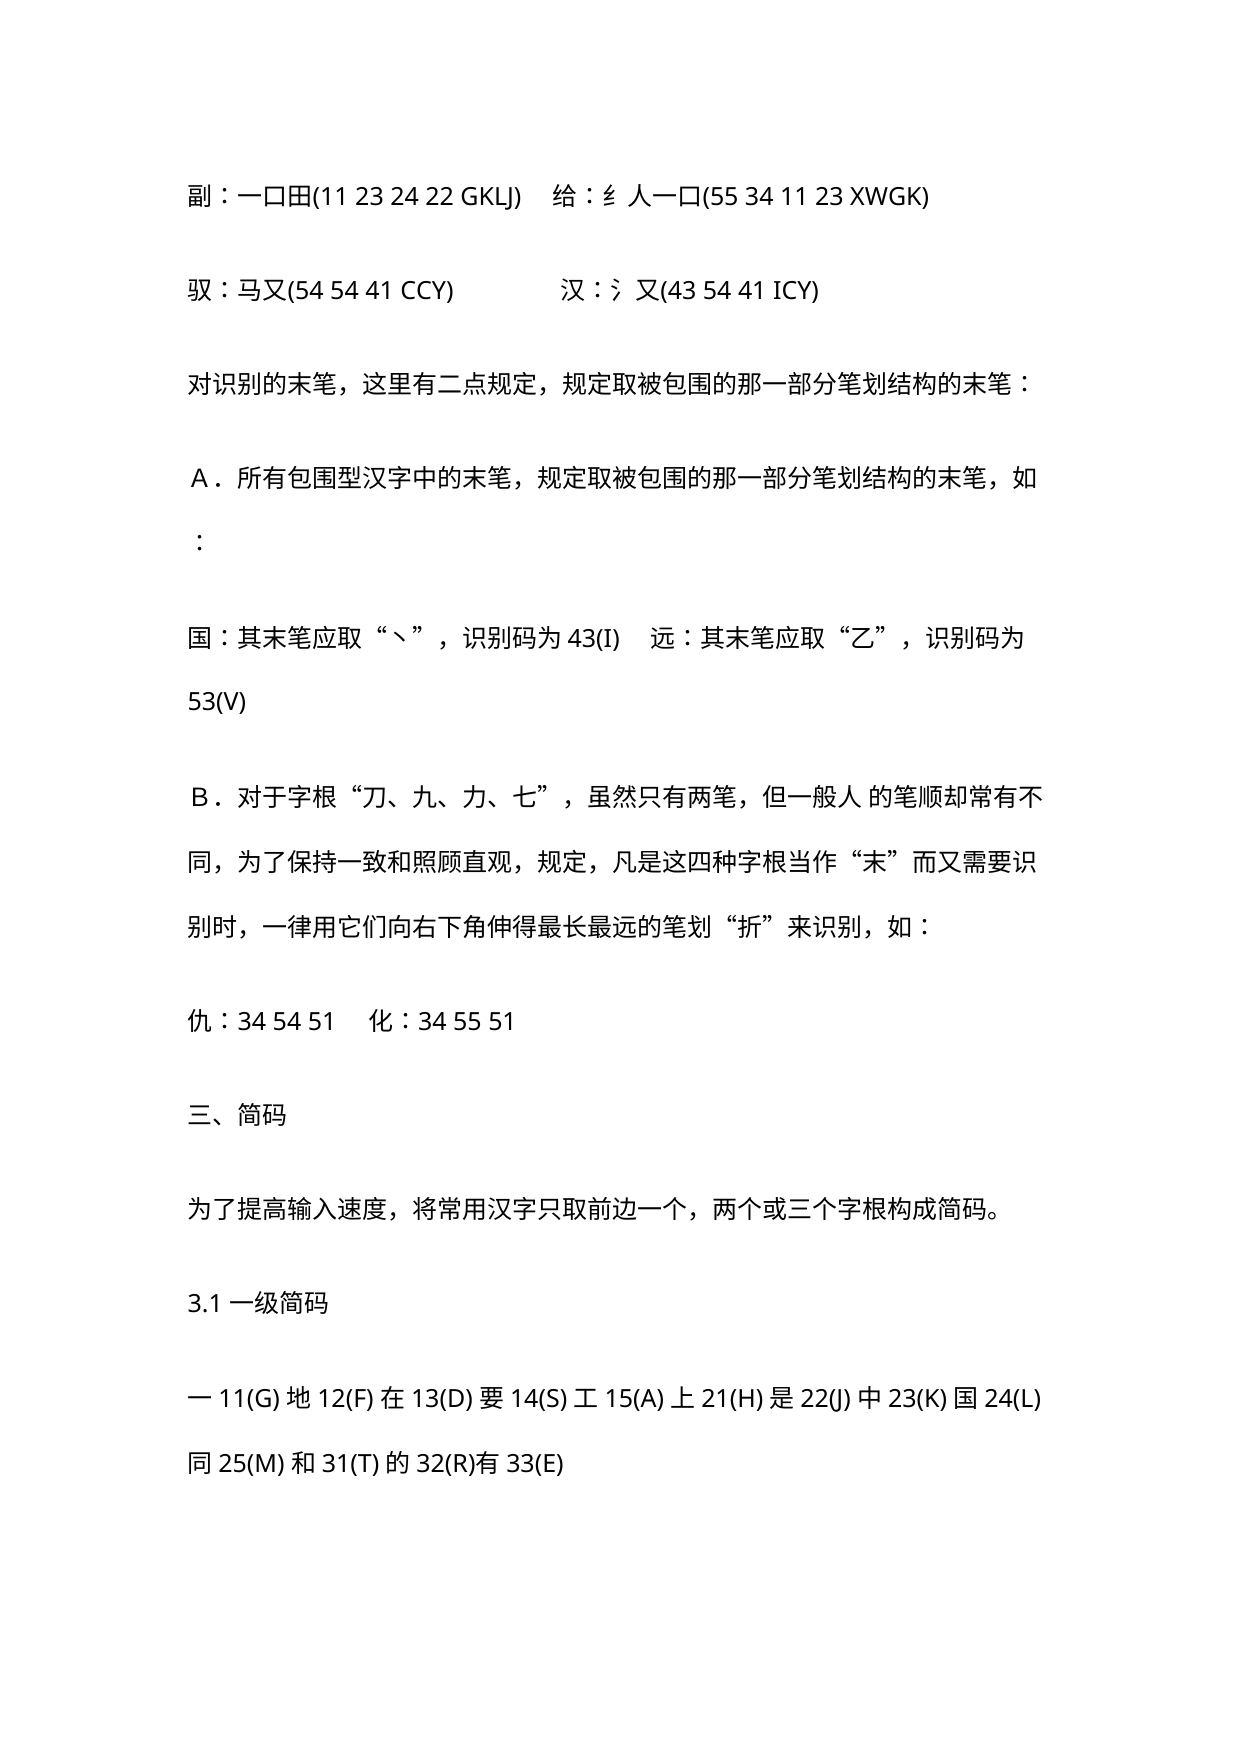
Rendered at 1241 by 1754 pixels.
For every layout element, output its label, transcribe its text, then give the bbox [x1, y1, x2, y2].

text 副∶一口田(11 23 24 22 GKLJ) 给∶纟人一口(55 34 11 23 XWGK) [187, 162, 1053, 227]
text 一 11(G) 地 12(F) 在 13(D) 要 14(S) 工 15(A) 上 21(H) 是 22(J) 中 23(K) 国 24(L) 同 25(M) 和 31(T) 的 32(R)有 33(E) [187, 1364, 1053, 1494]
text 三、简码 [187, 1081, 1053, 1146]
text 为了提高输入速度，将常用汉字只取前边一个，两个或三个字根构成简码。 [187, 1175, 1053, 1240]
text 对识别的末笔，这里有二点规定，规定取被包围的那一部分笔划结构的末笔∶ [187, 350, 1053, 415]
text 仇∶34 54 51 化∶34 55 51 [187, 987, 1053, 1052]
text 国∶其末笔应取“丶”，识别码为43(I) 远∶其末笔应取“乙”，识别码为53(V) [187, 604, 1053, 734]
text Ａ．所有包围型汉字中的末笔，规定取被包围的那一部分笔划结构的末笔，如∶ [187, 444, 1053, 574]
text 驭∶马又(54 54 41 CCY) 汉∶氵又(43 54 41 ICY) [187, 256, 1053, 321]
text 3.1 一级简码 [187, 1269, 1053, 1334]
text Ｂ．对于字根“刀、九、力、七”，虽然只有两笔，但一般人 的笔顺却常有不同，为了保持一致和照顾直观，规定，凡是这四种字根当作“末”而又需要识别时，一律用它们向右下角伸得最长最远的笔划“折”来识别，如∶ [187, 763, 1053, 958]
